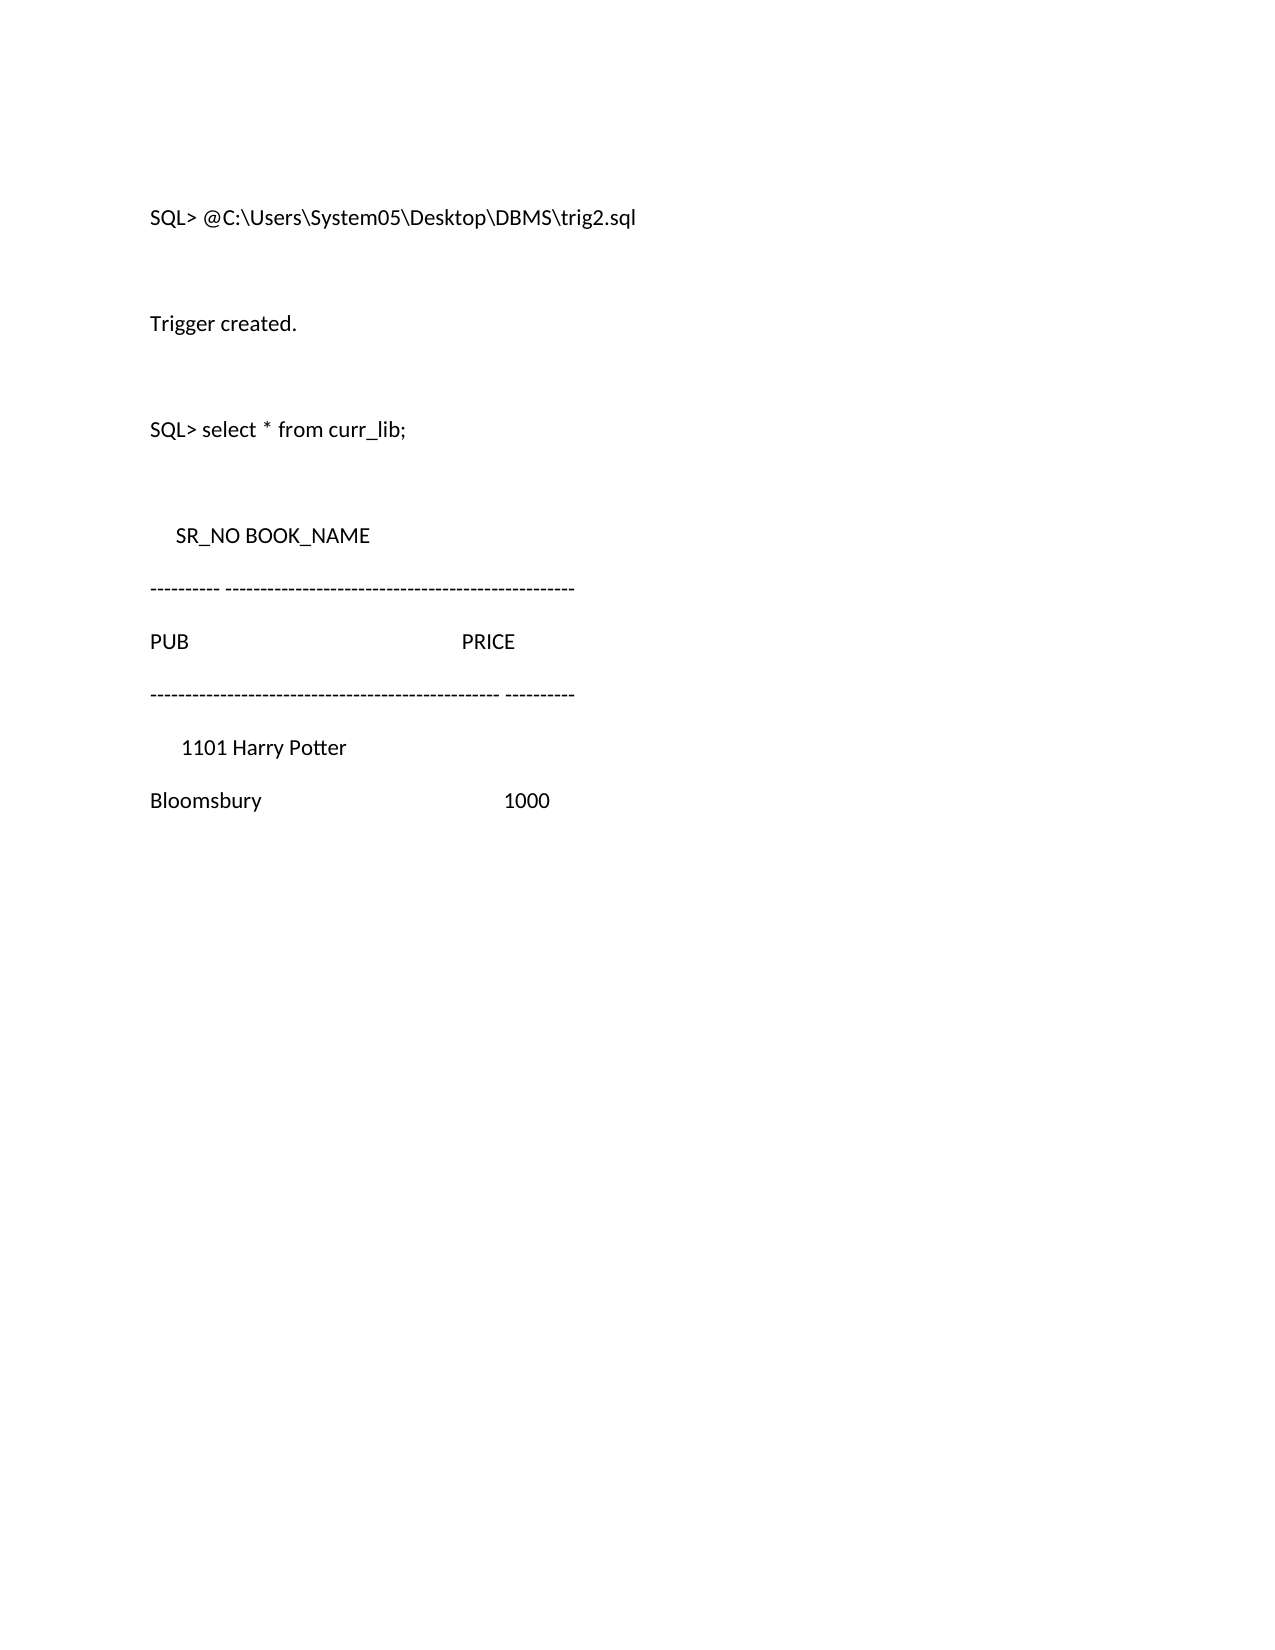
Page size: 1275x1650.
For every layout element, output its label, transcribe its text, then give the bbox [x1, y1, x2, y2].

text ---------- -------------------------------------------------- [150, 574, 1125, 602]
text Bloomsbury 1000 [150, 786, 1125, 814]
text SQL> select * from curr_lib; [150, 415, 1125, 443]
text Trigger created. [150, 309, 1125, 337]
text SQL> @C:\Users\System05\Desktop\DBMS\trig2.sql [150, 203, 1125, 231]
text -------------------------------------------------- ---------- [150, 680, 1125, 708]
text SR_NO BOOK_NAME [150, 521, 1125, 549]
text 1101 Harry Potter [150, 733, 1125, 761]
text PUB PRICE [150, 627, 1125, 655]
